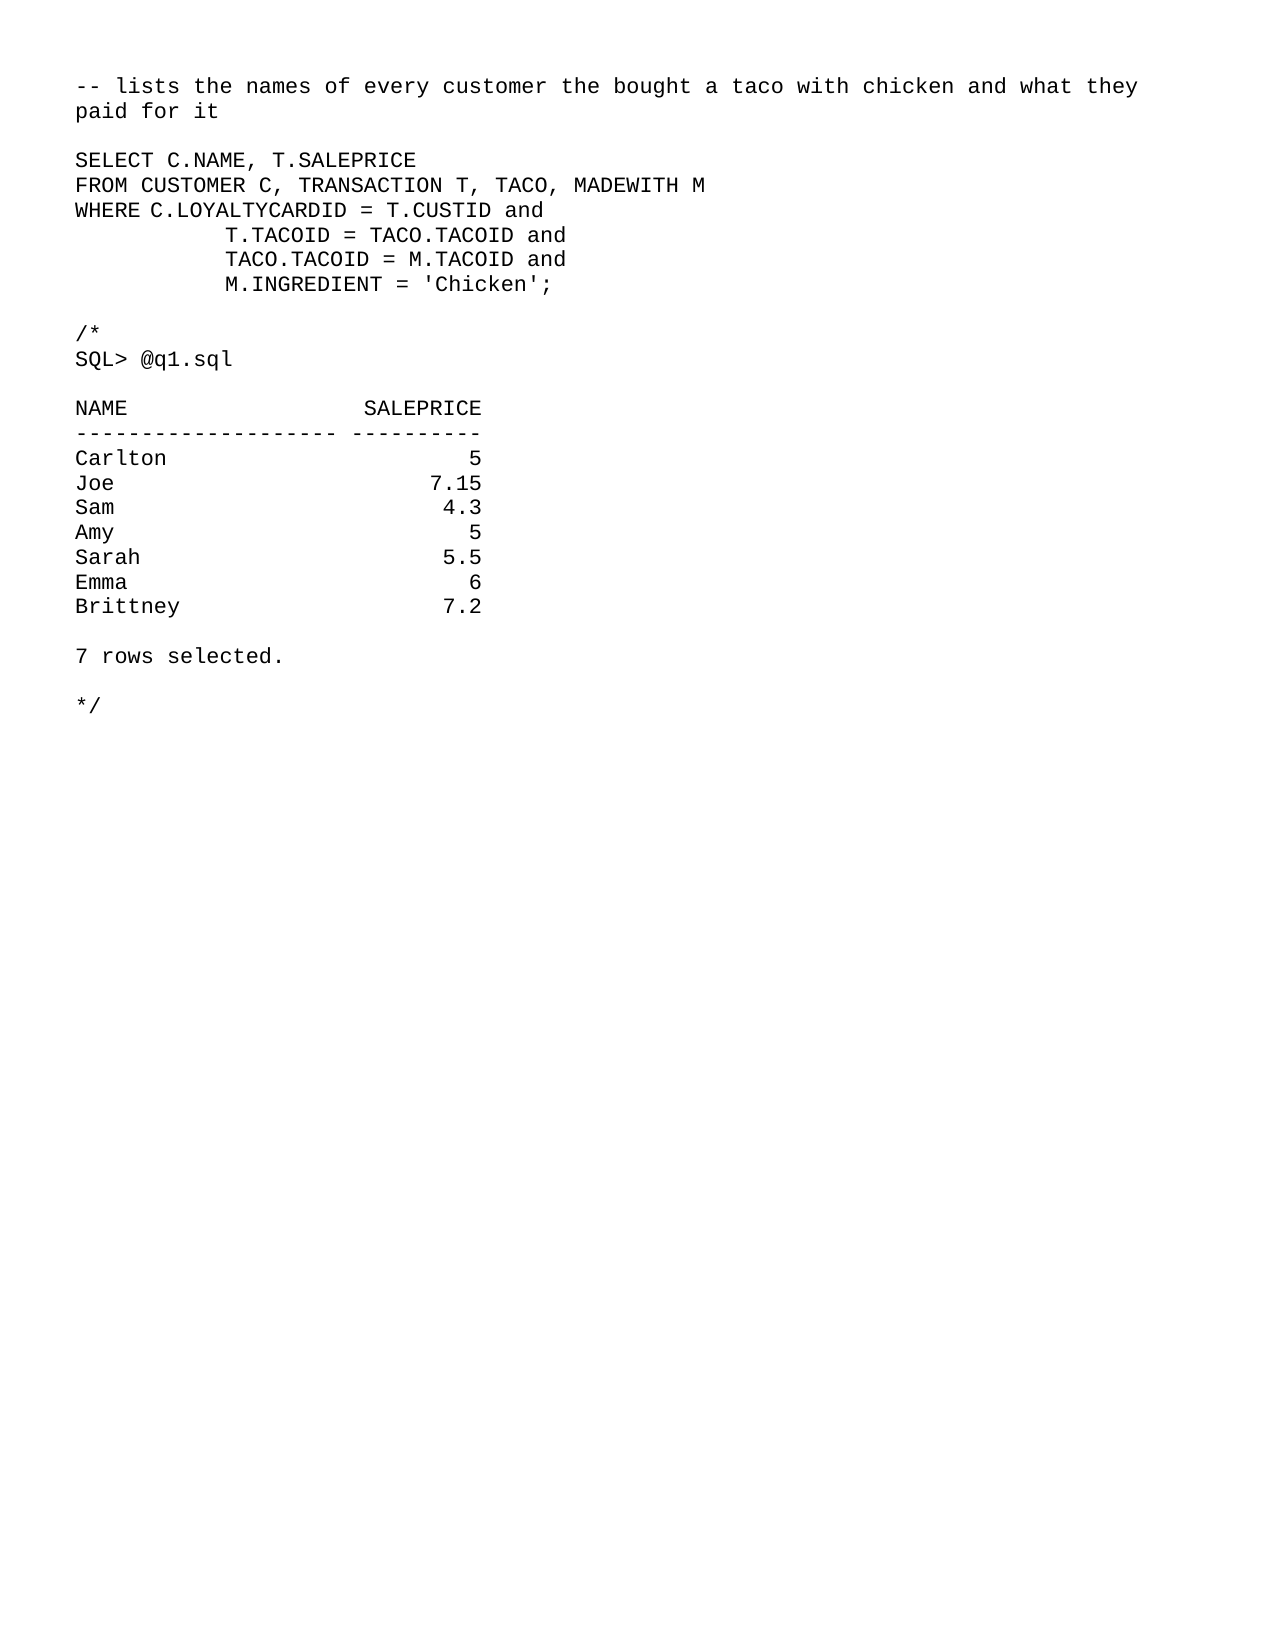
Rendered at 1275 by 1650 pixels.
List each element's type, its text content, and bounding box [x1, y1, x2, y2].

text WHERE C.LOYALTYCARDID = T.CUSTID and [75, 199, 1200, 224]
text -- lists the names of every customer the bought a taco with chicken and what they paid for it [75, 75, 1200, 124]
text -------------------- ---------- [75, 422, 1200, 447]
text T.TACOID = TACO.TACOID and [75, 224, 1200, 248]
text SELECT C.NAME, T.SALEPRICE [75, 149, 1200, 174]
text Joe 7.15 [75, 472, 1200, 496]
text Emma 6 [75, 571, 1200, 596]
text SQL> @q1.sql [75, 348, 1200, 372]
text TACO.TACOID = M.TACOID and [75, 248, 1200, 273]
text Carlton 5 [75, 447, 1200, 472]
text 7 rows selected. [75, 645, 1200, 670]
text NAME SALEPRICE [75, 397, 1200, 422]
text FROM CUSTOMER C, TRANSACTION T, TACO, MADEWITH M [75, 174, 1200, 199]
text Sarah 5.5 [75, 546, 1200, 571]
text */ [75, 695, 1200, 719]
text M.INGREDIENT = 'Chicken'; [75, 273, 1200, 298]
text Amy 5 [75, 521, 1200, 546]
text /* [75, 323, 1200, 348]
text Sam 4.3 [75, 496, 1200, 521]
text Brittney 7.2 [75, 596, 1200, 620]
